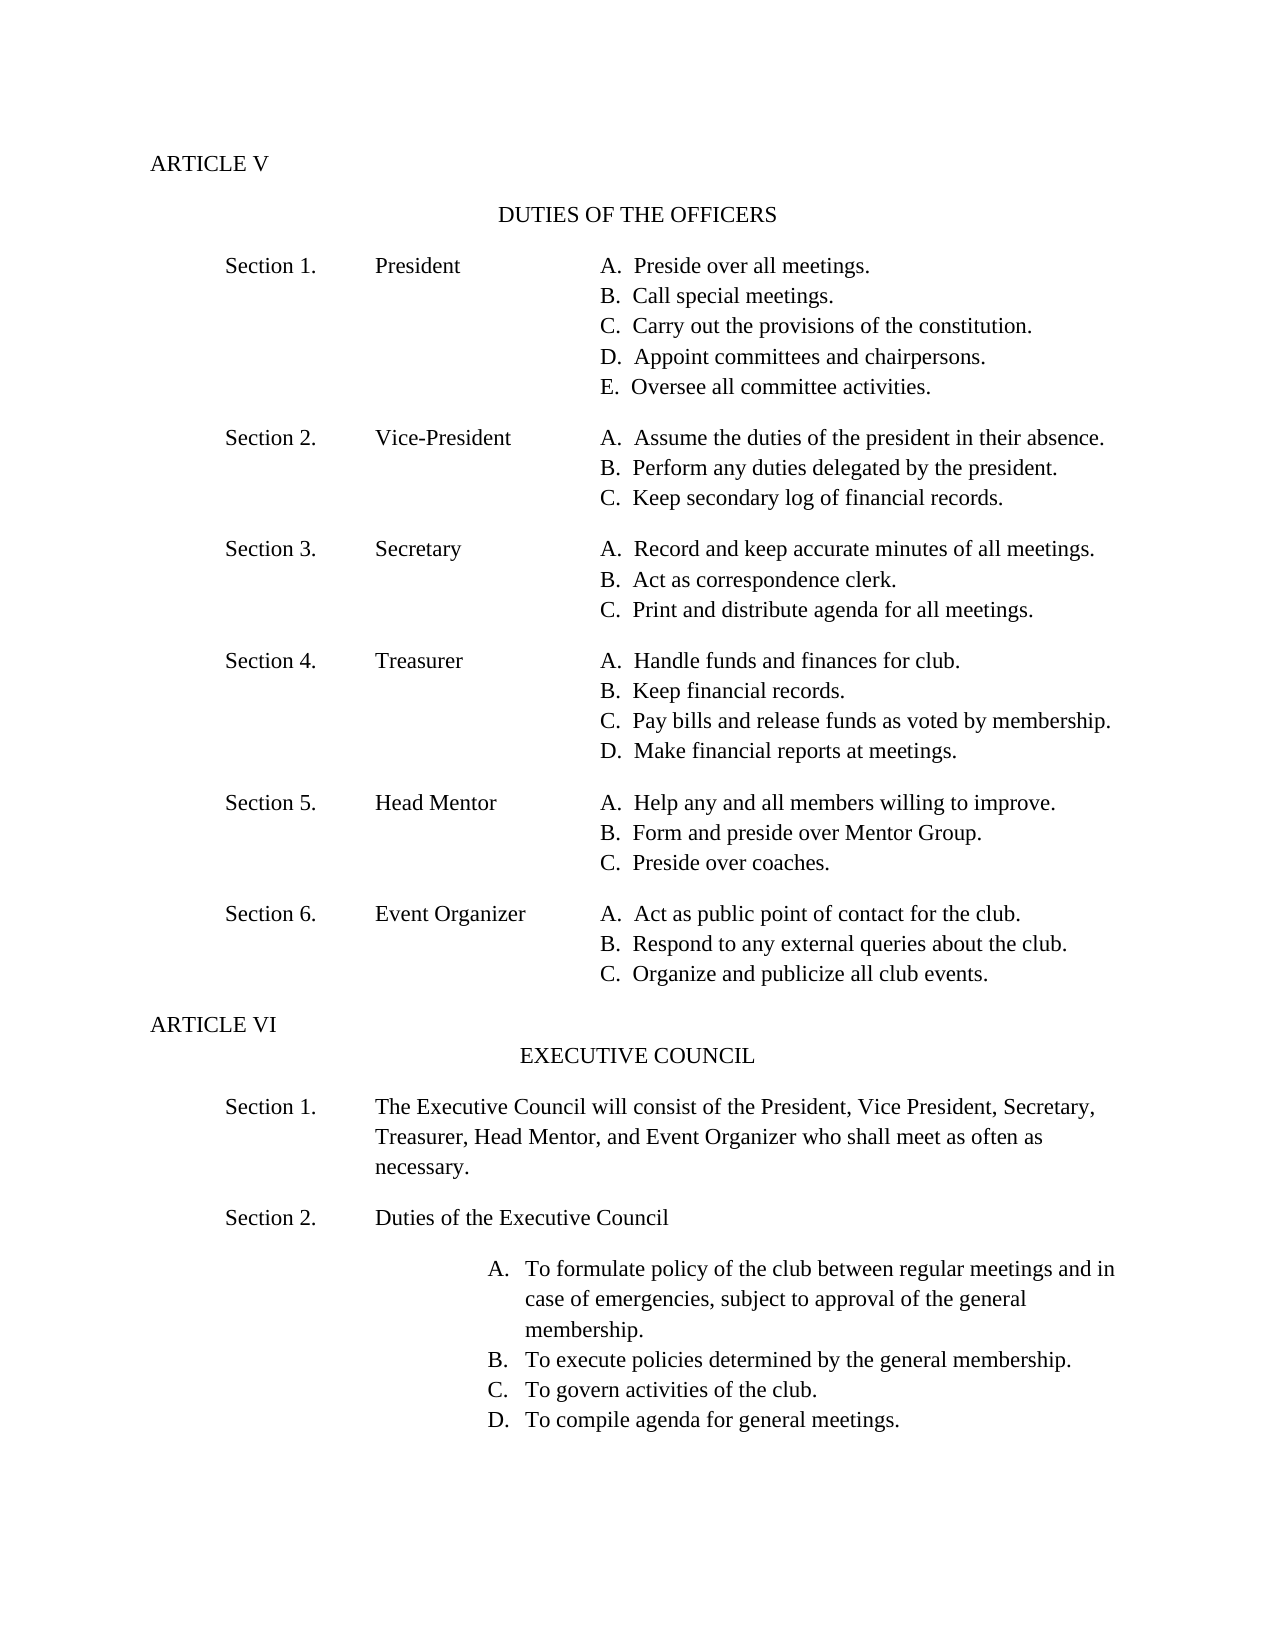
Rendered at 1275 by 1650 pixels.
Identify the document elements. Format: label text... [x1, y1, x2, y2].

text B. Respond to any external queries about the club. [150, 930, 1125, 957]
text B. Form and preside over Mentor Group. [150, 819, 1125, 845]
text B. Act as correspondence clerk. [225, 566, 1125, 592]
list To formulate policy of the club between regular meetings and in case of emergencies, subject to approval of the general membership. [487, 1255, 1125, 1342]
text B. Perform any duties delegated by the president. [225, 454, 1125, 481]
text C. Pay bills and release funds as voted by membership. [225, 707, 1125, 734]
text C. Print and distribute agenda for all meetings. [225, 596, 1125, 622]
list To compile agenda for general meetings. [487, 1406, 1125, 1433]
text Section 3. Secretary A. Record and keep accurate minutes of all meetings. [225, 535, 1125, 562]
text B. Keep financial records. [225, 677, 1125, 703]
list To execute policies determined by the general membership. [487, 1346, 1125, 1372]
text B. Call special meetings. [150, 282, 1125, 309]
text Section 1. President A. Preside over all meetings. [150, 252, 1125, 278]
text ARTICLE VI [150, 1011, 1125, 1038]
text C. Organize and publicize all club events. [150, 960, 1125, 987]
text E. Oversee all committee activities. [150, 373, 1125, 399]
text Section 2. Vice-President A. Assume the duties of the president in their absence. [225, 424, 1125, 450]
list To govern activities of the club. [487, 1376, 1125, 1402]
text D. Make financial reports at meetings. [225, 737, 1125, 764]
text Section 1. The Executive Council will consist of the President, Vice President, Secretary, Treasurer, Head Mentor, and Event Organizer who shall meet as often as necessary. [225, 1093, 1125, 1179]
text Section 6. Event Organizer A. Act as public point of contact for the club. [150, 900, 1125, 926]
text ARTICLE V [150, 150, 1125, 176]
text C. Carry out the provisions of the constitution. [150, 312, 1125, 339]
text C. Preside over coaches. [150, 849, 1125, 875]
text Section 4. Treasurer A. Handle funds and finances for club. [225, 647, 1125, 673]
text DUTIES OF THE OFFICERS [150, 201, 1125, 227]
text C. Keep secondary log of financial records. [225, 484, 1125, 511]
text Section 2. Duties of the Executive Council [225, 1204, 1125, 1231]
text D. Appoint committees and chairpersons. [150, 343, 1125, 369]
text EXECUTIVE COUNCIL [150, 1042, 1125, 1068]
text Section 5. Head Mentor A. Help any and all members willing to improve. [150, 788, 1125, 815]
